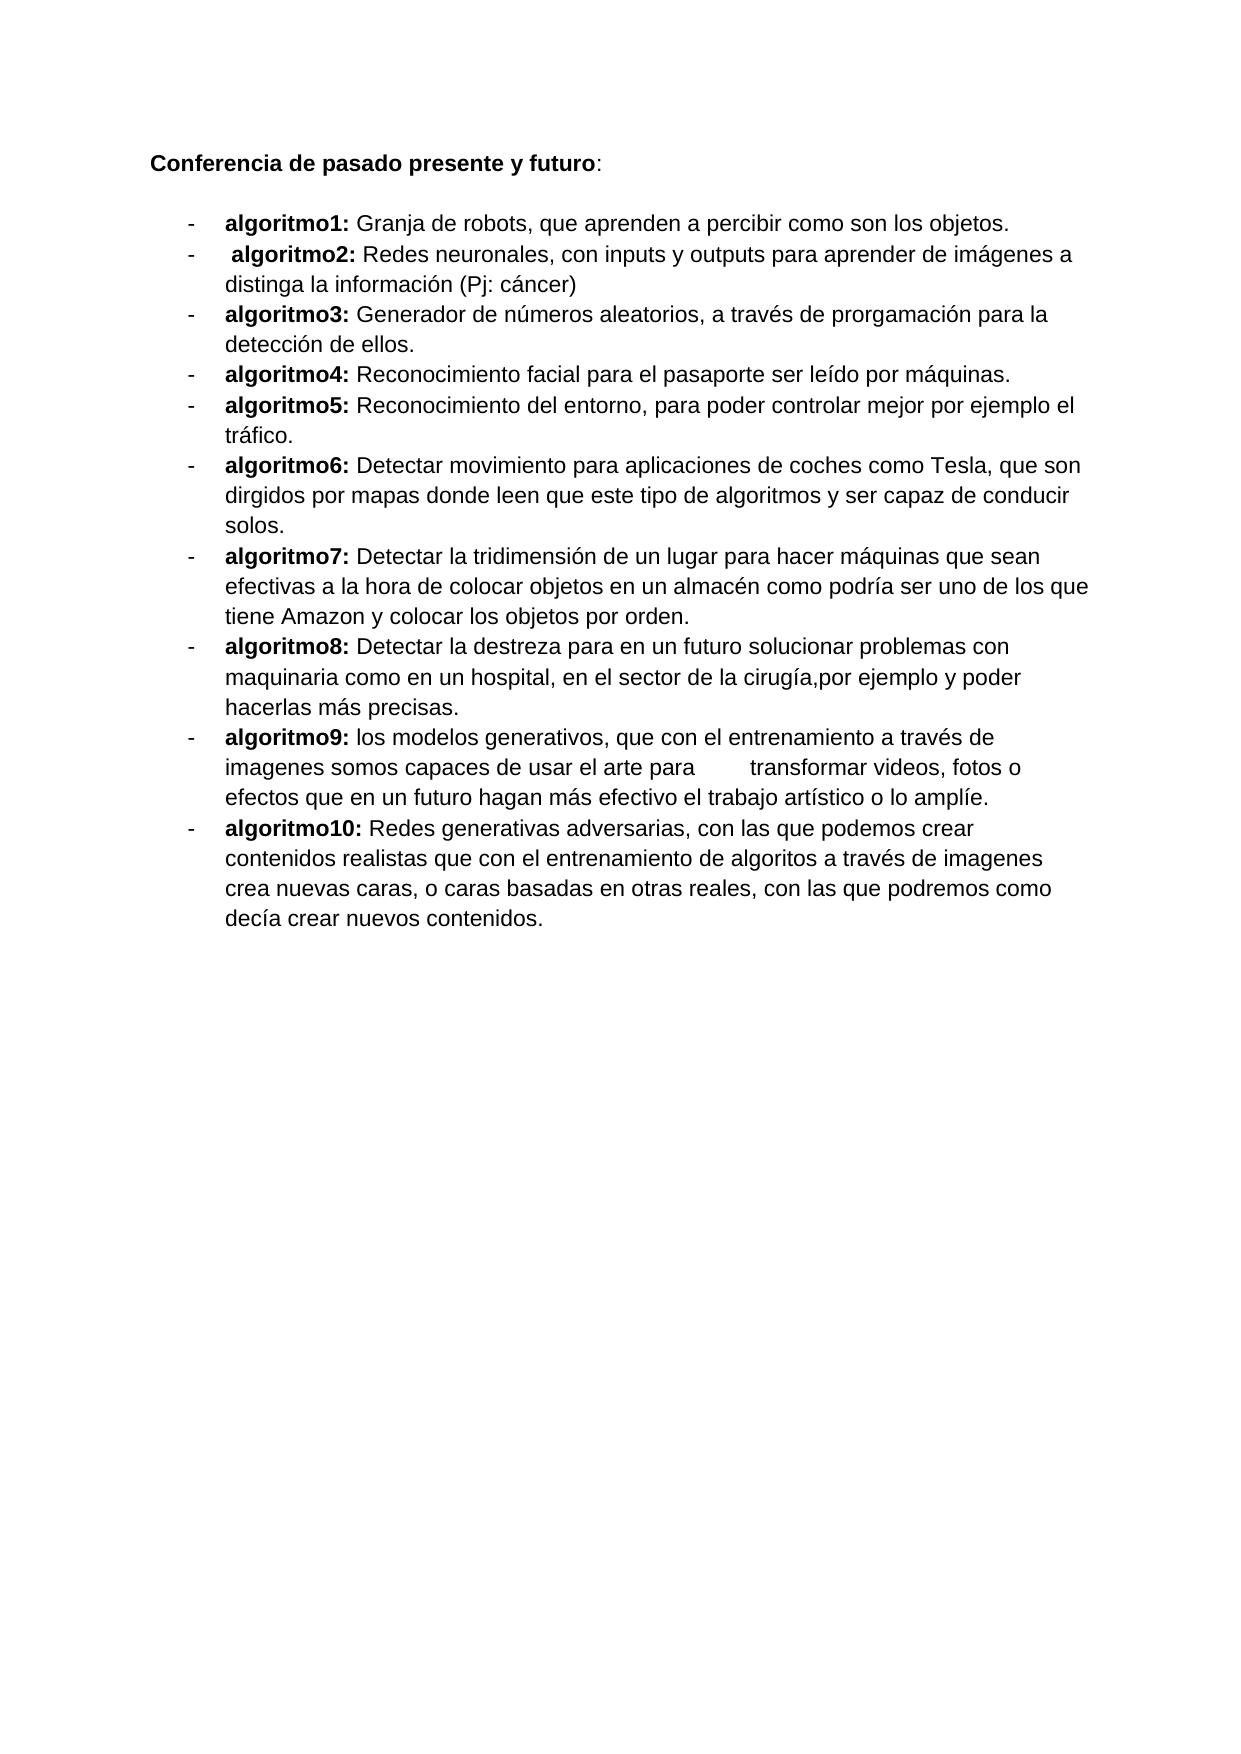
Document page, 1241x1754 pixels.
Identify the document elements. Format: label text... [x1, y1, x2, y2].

text Conferencia de pasado presente y futuro: [150, 150, 1090, 176]
list algoritmo9: los modelos generativos, que con el entrenamiento a través de imagenes somos capaces de usar el arte para transformar videos, fotos o efectos que en un futuro hagan más efectivo el trabajo artístico o lo amplíe. [187, 724, 1090, 811]
list algoritmo3: Generador de números aleatorios, a través de prorgamación para la detección de ellos. [187, 301, 1090, 358]
list algoritmo7: Detectar la tridimensión de un lugar para hacer máquinas que sean efectivas a la hora de colocar objetos en un almacén como podría ser uno de los que tiene Amazon y colocar los objetos por orden. [187, 543, 1090, 629]
list algoritmo6: Detectar movimiento para aplicaciones de coches como Tesla, que son dirgidos por mapas donde leen que este tipo de algoritmos y ser capaz de conducir solos. [187, 452, 1090, 539]
list algoritmo10: Redes generativas adversarias, con las que podemos crear contenidos realistas que con el entrenamiento de algoritos a través de imagenes crea nuevas caras, o caras basadas en otras reales, con las que podremos como decía crear nuevos contenidos. [187, 814, 1090, 932]
list algoritmo8: Detectar la destreza para en un futuro solucionar problemas con maquinaria como en un hospital, en el sector de la cirugía,por ejemplo y poder hacerlas más precisas. [187, 633, 1090, 720]
list algoritmo5: Reconocimiento del entorno, para poder controlar mejor por ejemplo el tráfico. [187, 392, 1090, 448]
list algoritmo1: Granja de robots, que aprenden a percibir como son los objetos. [187, 210, 1090, 237]
list algoritmo2: Redes neuronales, con inputs y outputs para aprender de imágenes a distinga la información (Pj: cáncer) [187, 241, 1090, 297]
list algoritmo4: Reconocimiento facial para el pasaporte ser leído por máquinas. [187, 361, 1090, 388]
